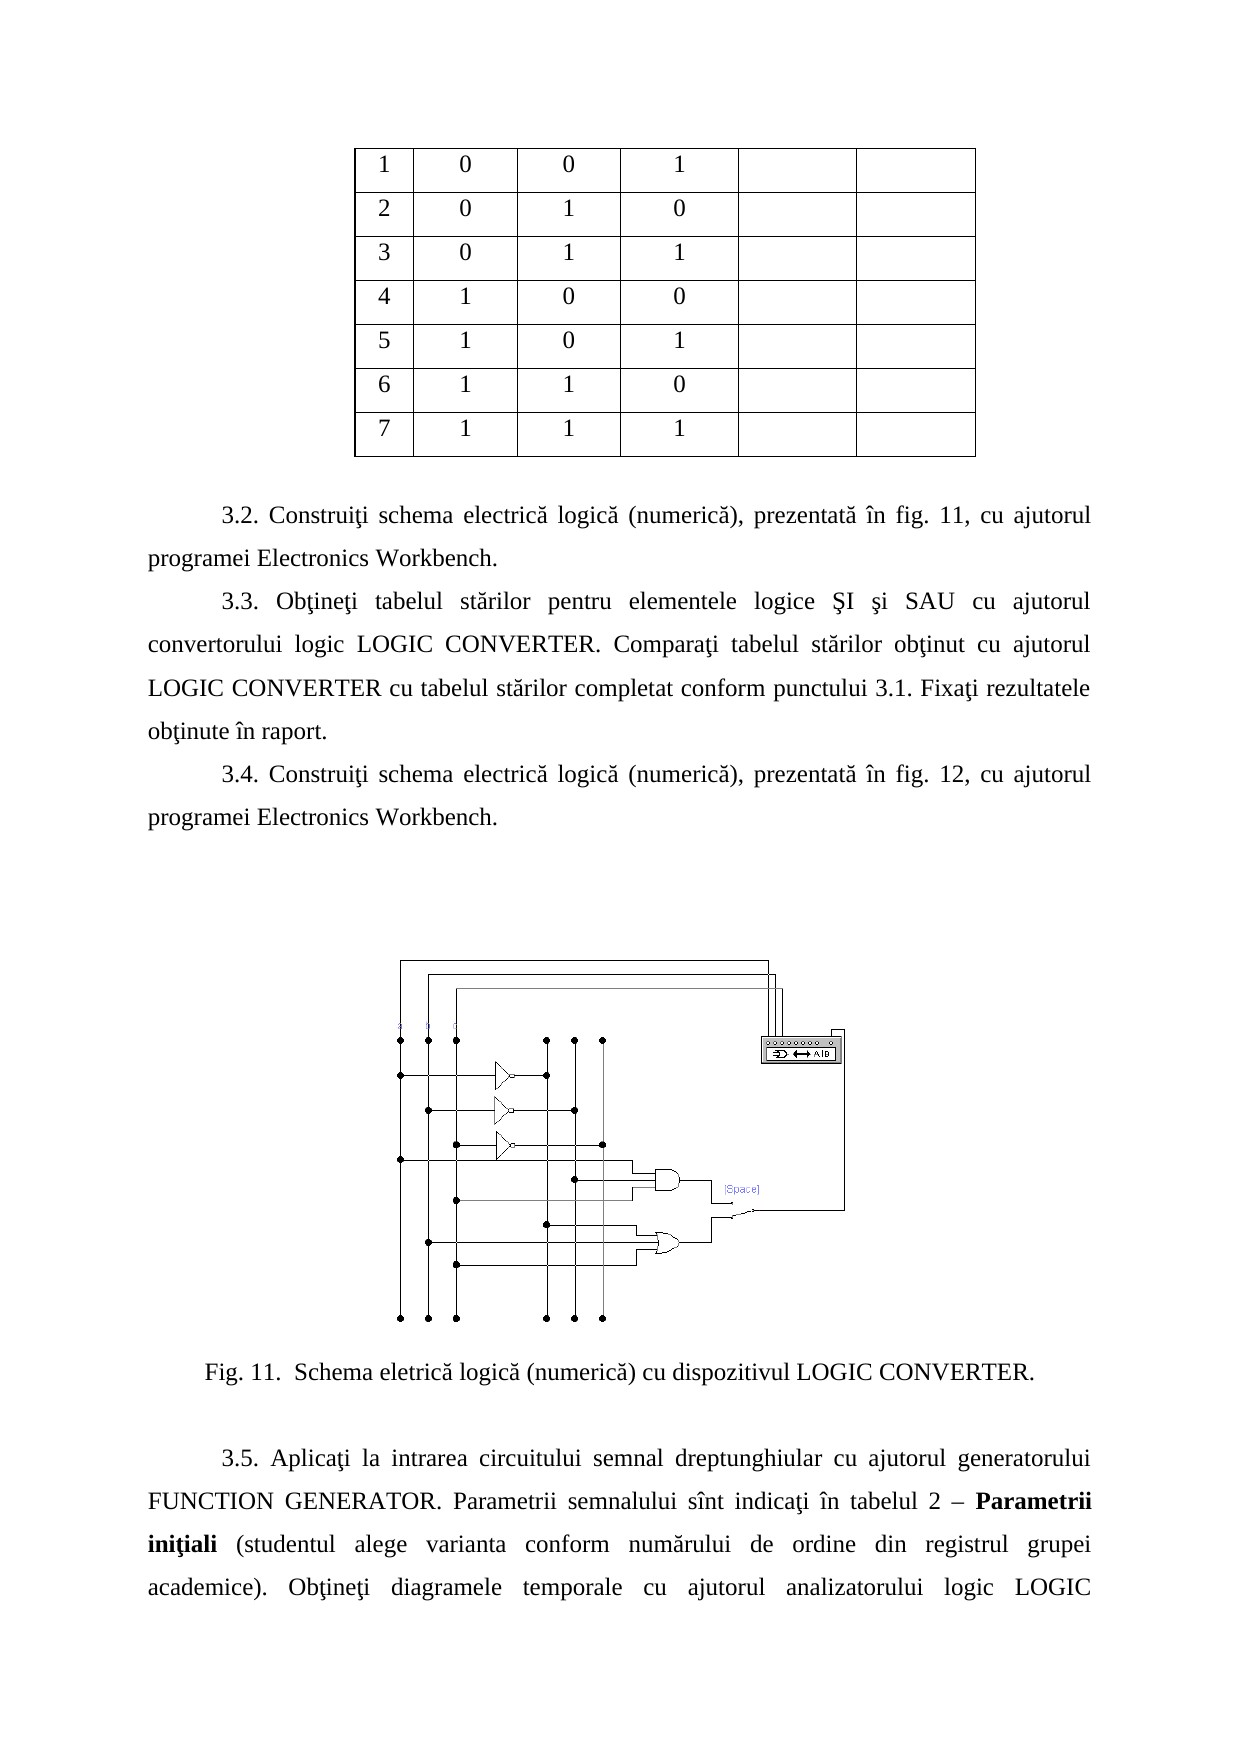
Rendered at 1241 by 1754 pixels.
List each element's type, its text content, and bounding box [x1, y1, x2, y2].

table_cell 1 [356, 149, 413, 192]
table_cell 0 [621, 281, 738, 324]
table_cell 3 [356, 237, 413, 280]
table_cell 1 [621, 413, 738, 456]
table_cell 1 [518, 237, 620, 280]
table_cell 6 [356, 369, 413, 412]
table_cell 1 [518, 193, 620, 236]
table_cell [739, 369, 856, 412]
table_cell [739, 325, 856, 368]
table_cell [857, 413, 975, 456]
table_cell 1 [518, 413, 620, 456]
table_cell 0 [414, 237, 517, 280]
table_cell [857, 149, 975, 192]
picture [372, 931, 867, 1343]
table_cell 7 [356, 413, 413, 456]
table_cell 1 [414, 325, 517, 368]
table_cell [739, 193, 856, 236]
table_cell [739, 237, 856, 280]
text 3.4. Construţ schema electrcă logcă (numercă), prezentată în fg. 12, cu ajutorul programei Electroncs Workbench. [148, 759, 1092, 831]
table_cell 0 [518, 281, 620, 324]
table_cell 0 [518, 325, 620, 368]
table_cell 1 [414, 281, 517, 324]
table_cell [739, 413, 856, 456]
table_cell 0 [621, 369, 738, 412]
table_cell 1 [518, 369, 620, 412]
table_cell 1 [414, 413, 517, 456]
table_cell [857, 325, 975, 368]
table_cell [739, 149, 856, 192]
table_cell 2 [356, 193, 413, 236]
table_cell 1 [621, 325, 738, 368]
text 3.3. Obţneţ tabelul stărlor pentru elementele logce ŞI ş SAU cu ajutorul convertorului logic LOGIC CONVERTER. Comparaţi tabelul stărilor obţinut cu ajutorul LOGIC CONVERTER cu tabelul stărlor completat conform punctulu 3.1. Fxaţ rezultatele obţnute în raport. [148, 586, 1092, 744]
table_cell 0 [518, 149, 620, 192]
text 3.2. Construiţi schema electrcă logcă (numercă), prezentată în fg. 11, cu ajutorul programei Electroncs Workbench. [148, 500, 1092, 572]
table_cell 1 [621, 149, 738, 192]
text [148, 1443, 1092, 1601]
table_cell 5 [356, 325, 413, 368]
text Fg. 11. Schema eletrcă logcă (numercă) cu dspoztvul LOGIC CONVERTER. [148, 1357, 1092, 1386]
table_cell [857, 237, 975, 280]
table_cell 0 [414, 149, 517, 192]
table_cell [857, 369, 975, 412]
table_cell 1 [621, 237, 738, 280]
table_cell 0 [414, 193, 517, 236]
table_cell [739, 281, 856, 324]
table_cell [857, 281, 975, 324]
table_cell 4 [356, 281, 413, 324]
table_cell 0 [621, 193, 738, 236]
table_cell 1 [414, 369, 517, 412]
table_cell [857, 193, 975, 236]
